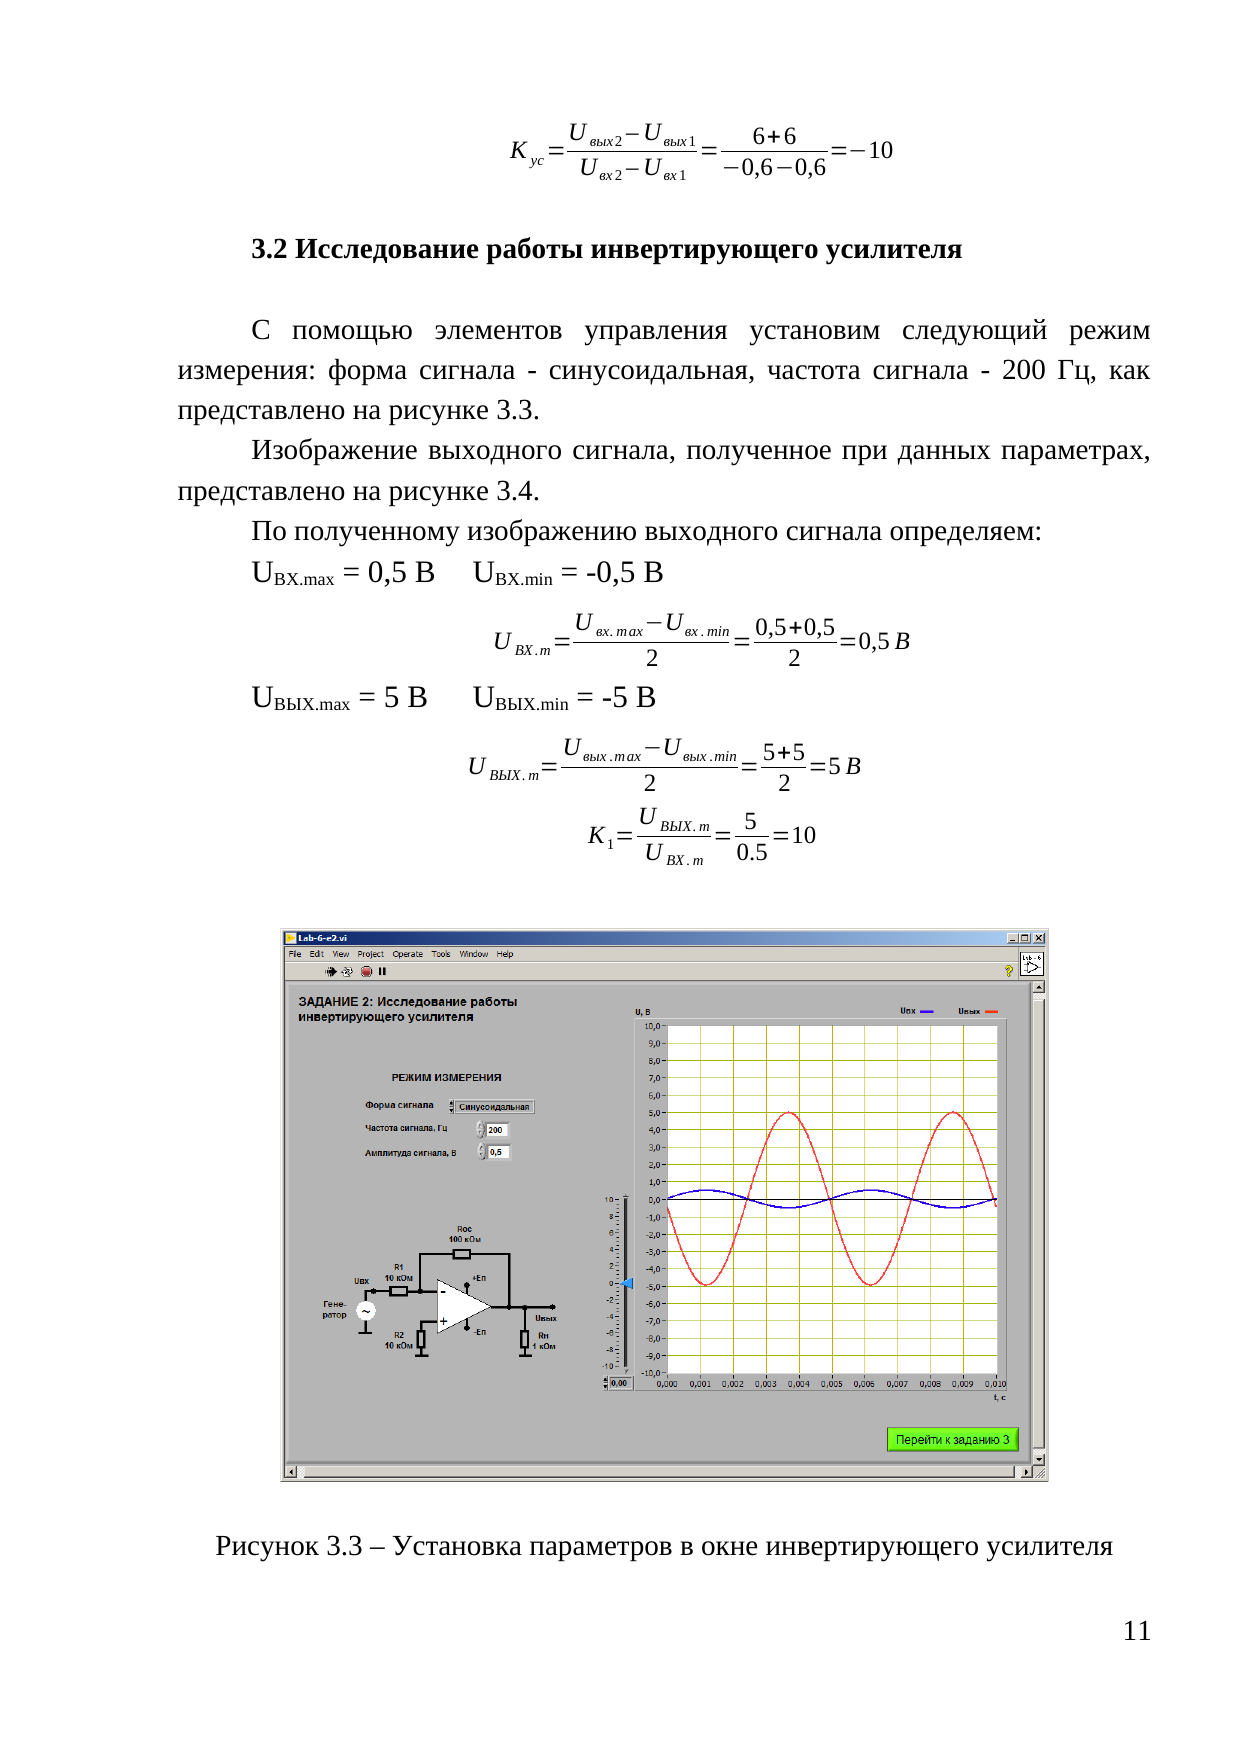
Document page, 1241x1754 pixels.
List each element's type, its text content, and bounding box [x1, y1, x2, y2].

text 3.2 Исследование работы инвертирующего усилителя [177, 231, 1152, 265]
text С помощью элементов управления установим следующий режим измерения: форма сигнала - синусоидальная, частота сигнала - 200 Гц, как представлено на рисунке 3.3. [177, 312, 1152, 426]
picture [280, 928, 1049, 1482]
text Изображение выходного сигнала, полученное при данных параметрах, представлено на рисунке 3.4. [177, 432, 1152, 506]
text По полученному изображению выходного сигнала определяем: [177, 513, 1152, 546]
text UВЫХ.max = 5 В UВЫХ.min = -5 В [177, 678, 1152, 714]
text Рисунок 3.3 – Установка параметров в окне инвертирующего усилителя [177, 1528, 1152, 1562]
text UВХ.max = 0,5 В UВХ.min = -0,5 В [177, 553, 1152, 589]
